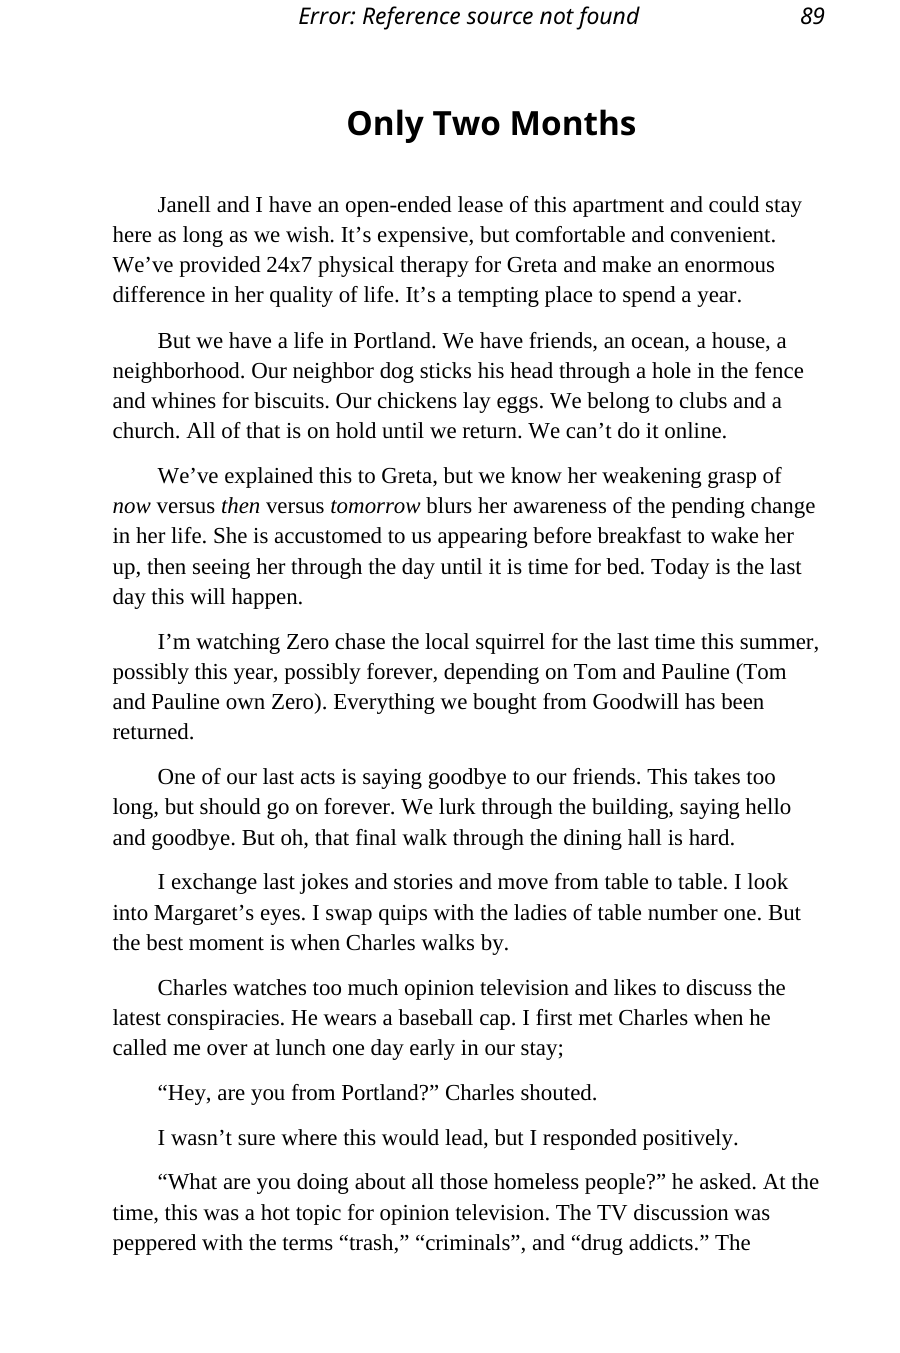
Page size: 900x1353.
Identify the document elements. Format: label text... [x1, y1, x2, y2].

text “What are you doing about all those homeless people?” he asked. At the time, this was a hot topic for opinion television. The TV discussion was peppered with the terms “trash,” “criminals”, and “drug addicts.” The [112, 1168, 825, 1255]
text I’m watching Zero chase the local squirrel for the last time this summer, possibly this year, possibly forever, depending on Tom and Pauline (Tom and Pauline own Zero). Everything we bought from Goodwill has been returned. [112, 628, 825, 745]
text Janell and I have an open-ended lease of this apartment and could stay here as long as we wish. It’s expensive, but comfortable and convenient. We’ve provided 24x7 physical therapy for Greta and make an enormous difference in her quality of life. It’s a tempting place to spend a year. [112, 191, 825, 308]
subtitle Only Two Months [112, 100, 825, 146]
text Charles watches too much opinion television and likes to discuss the latest conspiracies. He wears a baseball cap. I first met Charles when he called me over at lunch one day early in our stay; [112, 974, 825, 1060]
text I wasn’t sure where this would lead, but I responded positively. [112, 1124, 825, 1150]
text We’ve explained this to Greta, but we know her weakening grasp of now versus then versus tomorrow blurs her awareness of the pending change in her life. She is accustomed to us appearing before breakfast to wake her up, then seeing her through the day until it is time for bed. Today is the last day this will happen. [112, 462, 825, 609]
text “Hey, are you from Portland?” Charles shouted. [112, 1079, 825, 1105]
text One of our last acts is saying goodbye to our friends. This takes too long, but should go on forever. We lurk through the building, saying hello and goodbye. But oh, that final walk through the dining hall is hard. [112, 763, 825, 850]
text But we have a life in Portland. We have friends, an ocean, a house, a neighborhood. Our neighbor dog sticks his head through a hole in the fence and whines for biscuits. Our chickens lay eggs. We belong to clubs and a church. All of that is on hold until we return. We can’t do it online. [112, 327, 825, 444]
text I exchange last jokes and stories and move from table to table. I look into Margaret’s eyes. I swap quips with the ladies of table number one. But the best moment is when Charles walks by. [112, 868, 825, 955]
